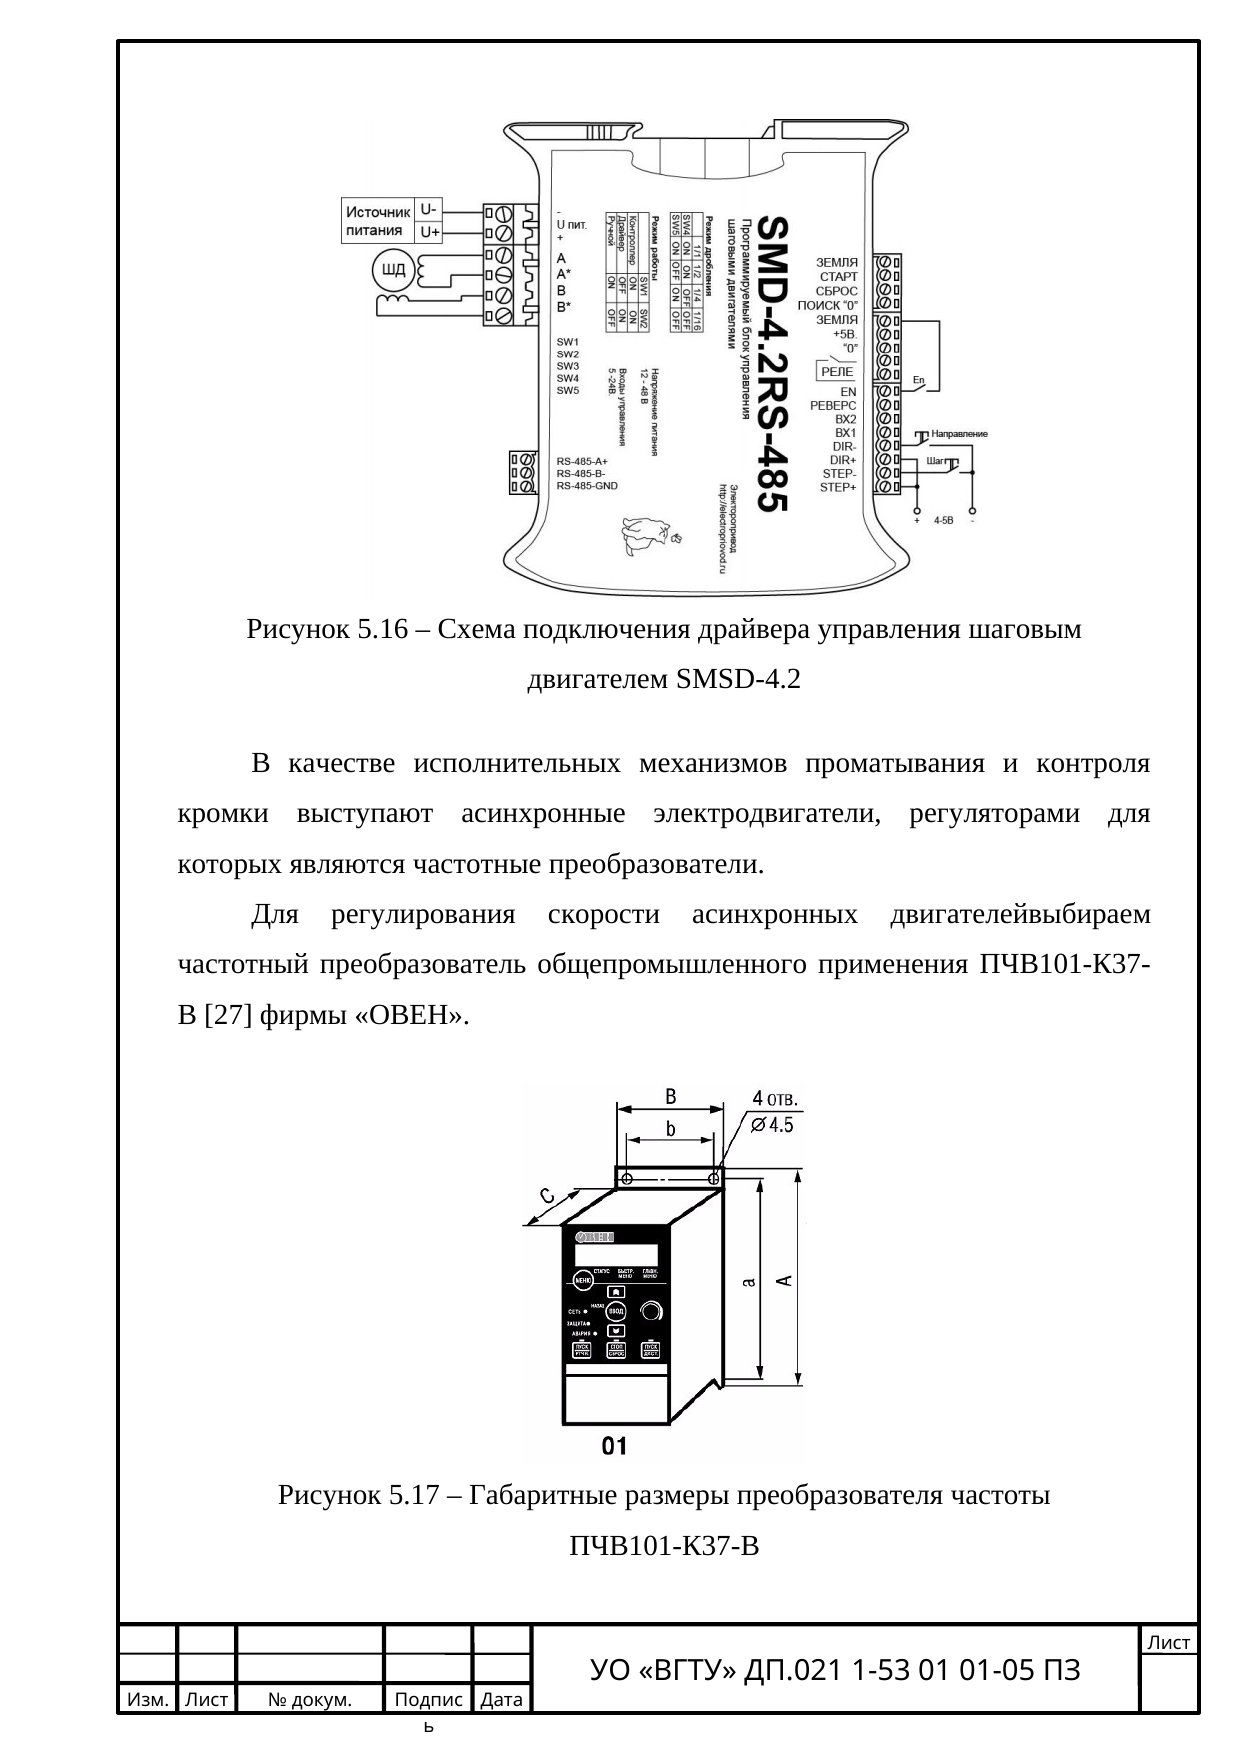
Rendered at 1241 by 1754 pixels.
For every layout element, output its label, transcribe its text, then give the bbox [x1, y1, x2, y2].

picture [522, 1083, 807, 1463]
list Для регулирования скорости асинхронных двигателейвыбираем частотный преобразователь общепромышленного применения ПЧВ101-К37-В [27] фирмы «ОВЕН». [177, 896, 1152, 1030]
list Рисунок 5.17 – Габаритные размеры преобразователя частоты [177, 1477, 1152, 1511]
list В качестве исполнительных механизмов проматывания и контроля кромки выступают асинхронные электродвигатели, регуляторами для которых являются частотные преобразователи. [177, 745, 1152, 879]
picture [325, 102, 1003, 604]
list ПЧВ101-К37-В [177, 1528, 1152, 1561]
text Рисунок 5.16 – Схема подключения драйвера управления шаговым двигателем SMSD-4.2 [177, 611, 1152, 695]
